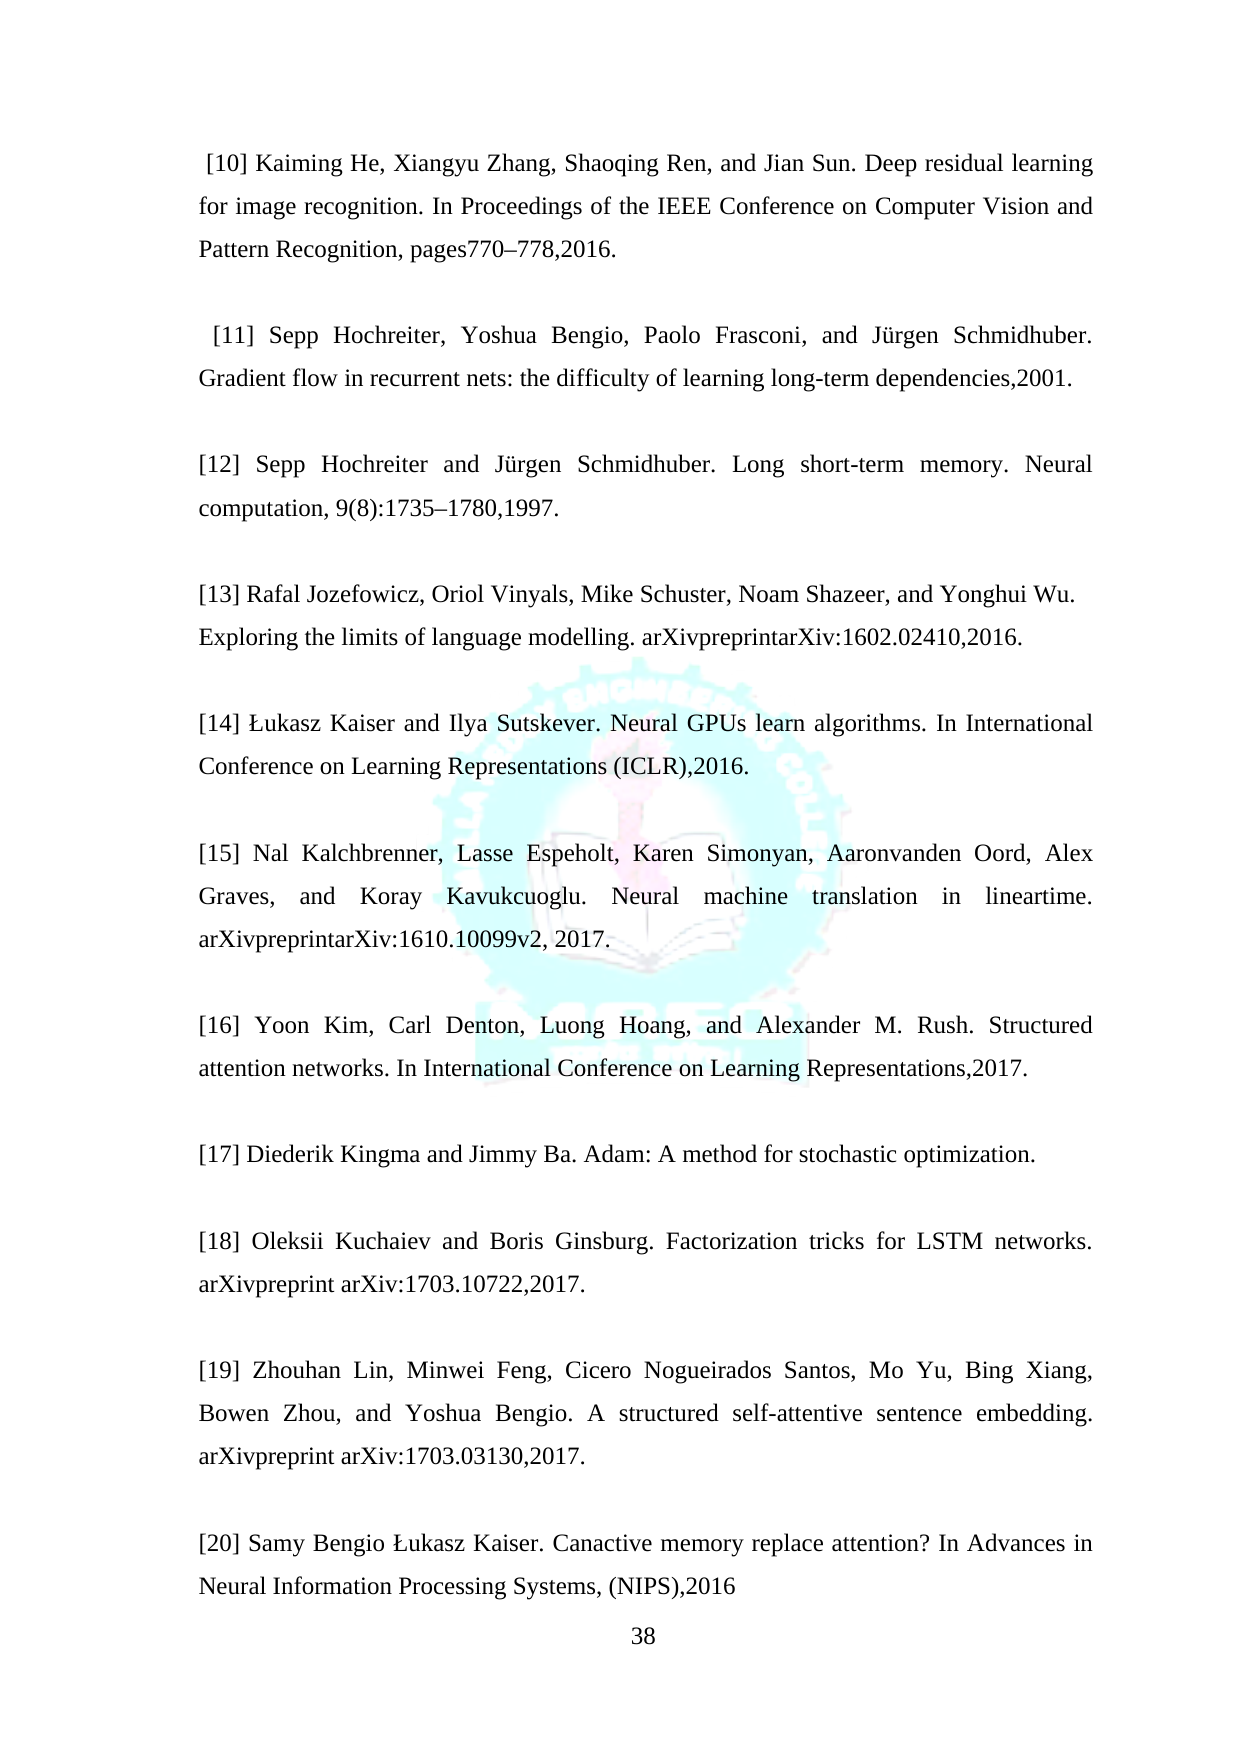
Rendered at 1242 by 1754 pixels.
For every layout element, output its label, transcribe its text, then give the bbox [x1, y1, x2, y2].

text [13] Rafal Jozefowicz, Oriol Vinyals, Mike Schuster, Noam Shazeer, and Yonghui Wu. [198, 579, 1094, 608]
text [14] Łukasz Kaiser and Ilya Sutskever. Neural GPUs learn algorithms. In International Conference on Learning Representations (ICLR),2016. [198, 708, 1094, 780]
text [11] Sepp Hochreiter, Yoshua Bengio, Paolo Frasconi, and Jürgen Schmidhuber. Gradient flow in recurrent nets: the difficulty of learning long-term dependencies,2001. [198, 320, 1094, 392]
text [10] Kaiming He, Xiangyu Zhang, Shaoqing Ren, and Jian Sun. Deep residual learning for image recognition. In Proceedings of the IEEE Conference on Computer Vision and Pattern Recognition, pages770–778,2016. [198, 148, 1094, 263]
text [20] Samy Bengio Łukasz Kaiser. Canactive memory replace attention? In Advances in Neural Information Processing Systems, (NIPS),2016 [198, 1528, 1094, 1599]
text [16] Yoon Kim, Carl Denton, Luong Hoang, and Alexander M. Rush. Structured attention networks. In International Conference on Learning Representations,2017. [198, 1010, 1094, 1082]
text [19] Zhouhan Lin, Minwei Feng, Cicero Nogueirados Santos, Mo Yu, Bing Xiang, Bowen Zhou, and Yoshua Bengio. A structured self-attentive sentence embedding. arXivpreprint arXiv:1703.03130,2017. [198, 1355, 1094, 1470]
text [17] Diederik Kingma and Jimmy Ba. Adam: A method for stochastic optimization. [198, 1139, 1094, 1168]
text [18] Oleksii Kuchaiev and Boris Ginsburg. Factorization tricks for LSTM networks. arXivpreprint arXiv:1703.10722,2017. [198, 1226, 1094, 1298]
text [12] Sepp Hochreiter and Jürgen Schmidhuber. Long short-term memory. Neural computation, 9(8):1735–1780,1997. [198, 449, 1094, 521]
text [15] Nal Kalchbrenner, Lasse Espeholt, Karen Simonyan, Aaronvanden Oord, Alex Graves, and Koray Kavukcuoglu. Neural machine translation in lineartime. arXivpreprintarXiv:1610.10099v2, 2017. [198, 838, 1094, 953]
text Exploring the limits of language modelling. arXivpreprintarXiv:1602.02410,2016. [198, 622, 1094, 651]
